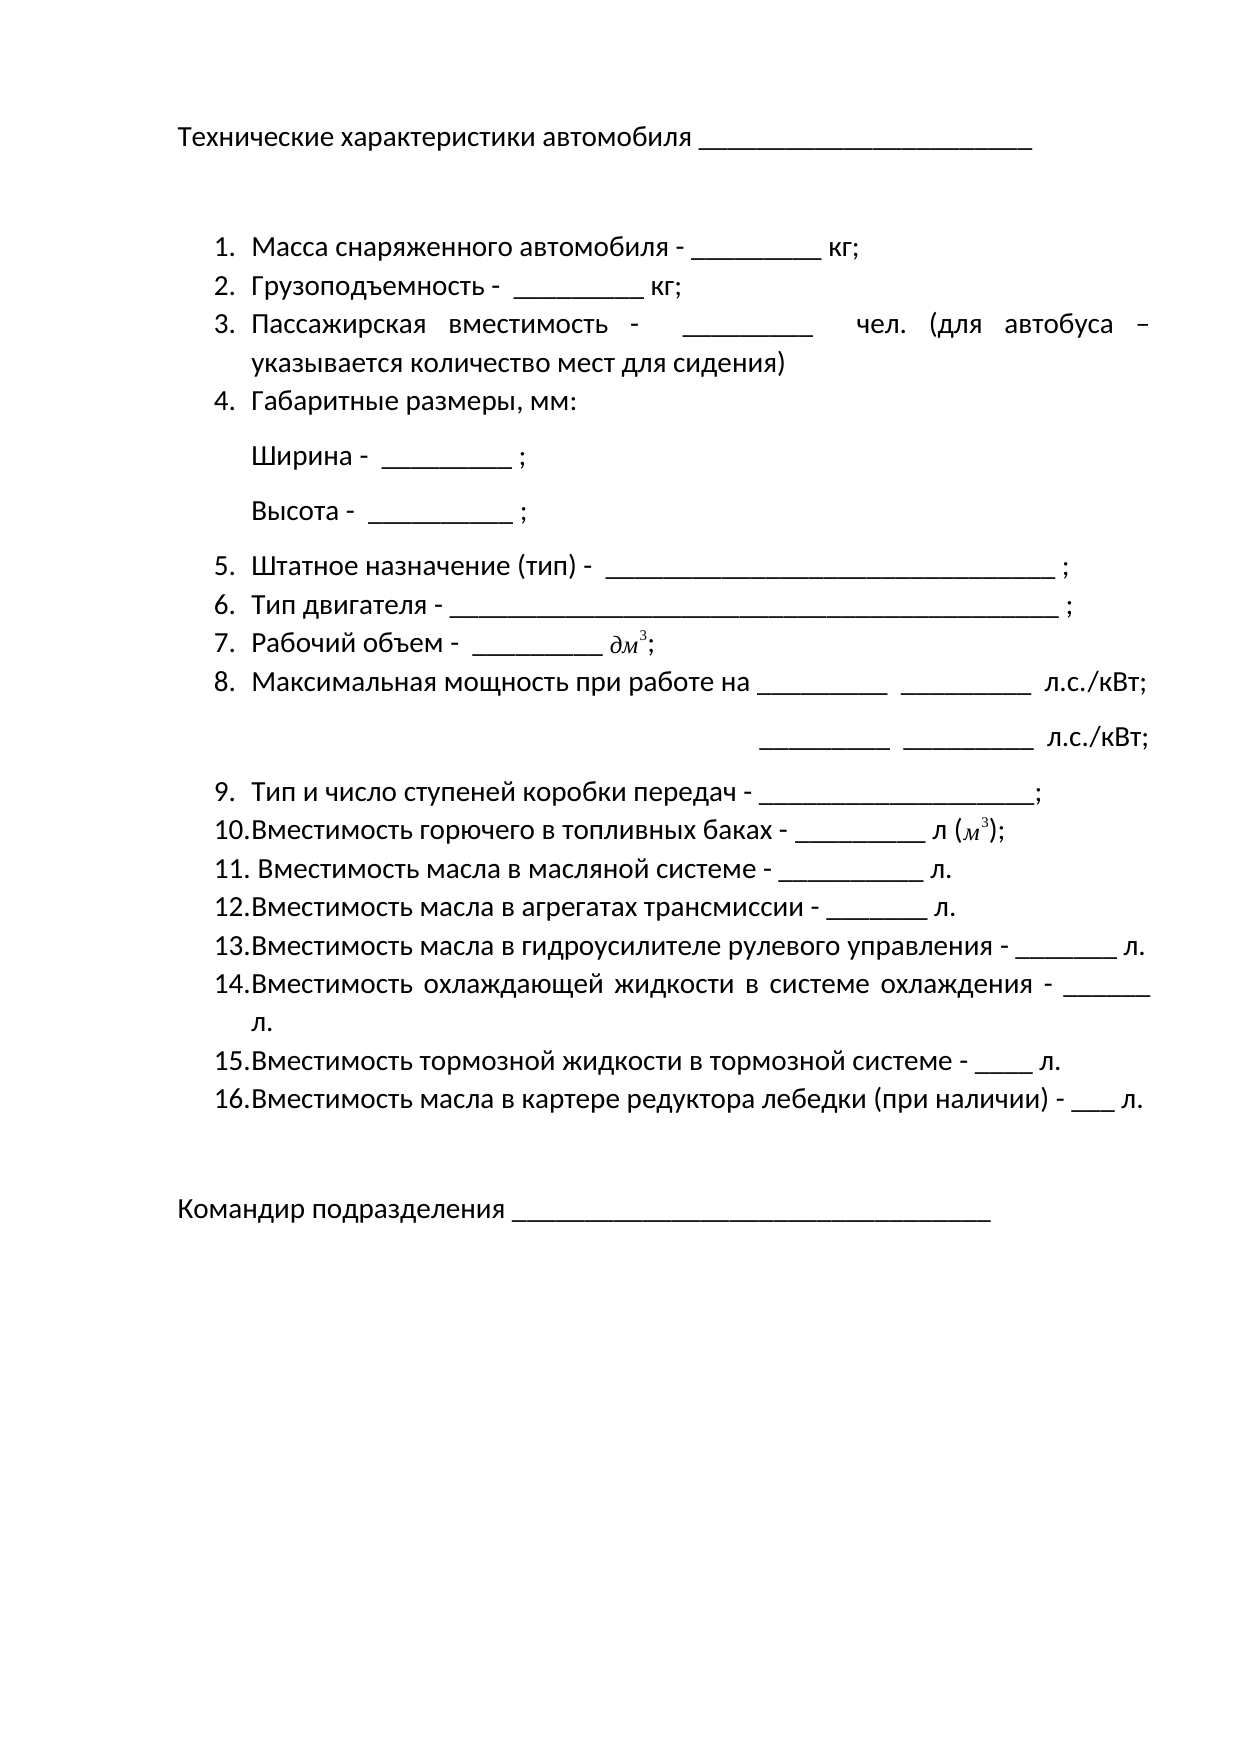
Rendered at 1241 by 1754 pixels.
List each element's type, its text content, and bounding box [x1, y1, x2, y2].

list Тип и число ступеней коробки передач - ___________________; [213, 773, 1152, 808]
list Тип двигателя - __________________________________________ ; [213, 586, 1152, 621]
text Высота - __________ ; [251, 492, 1152, 528]
list Вместимость масла в гидроусилителе рулевого управления - _______ л. [213, 927, 1152, 962]
list Вместимость охлаждающей жидкости в системе охлаждения - ______ л. [213, 965, 1152, 1039]
text Технические характеристики автомобиля _______________________ [177, 118, 1152, 154]
text Ширина - _________ ; [251, 437, 1152, 473]
list Вместимость масла в масляной системе - __________ л. [213, 850, 1152, 885]
text Командир подразделения _________________________________ [177, 1191, 1152, 1226]
list Масса снаряженного автомобиля - _________ кг; [213, 228, 1152, 264]
list Грузоподъемность - _________ кг; [213, 267, 1152, 302]
list Рабочий объем - _________ ; [213, 624, 1152, 660]
list Максимальная мощность при работе на _________ _________ л.с./кВт; [213, 663, 1152, 698]
text _________ _________ л.с./кВт; [251, 718, 1152, 753]
list Вместимость тормозной жидкости в тормозной системе - ____ л. [213, 1042, 1152, 1078]
list Вместимость масла в агрегатах трансмиссии - _______ л. [213, 888, 1152, 924]
list Вместимость горючего в топливных баках - _________ л (); [213, 811, 1152, 847]
list Габаритные размеры, мм: [213, 382, 1152, 418]
list Пассажирская вместимость - _________ чел. (для автобуса – указывается количество мест для сидения) [213, 305, 1152, 379]
list Вместимость масла в картере редуктора лебедки (при наличии) - ___ л. [213, 1080, 1152, 1116]
list Штатное назначение (тип) - _______________________________ ; [213, 547, 1152, 583]
